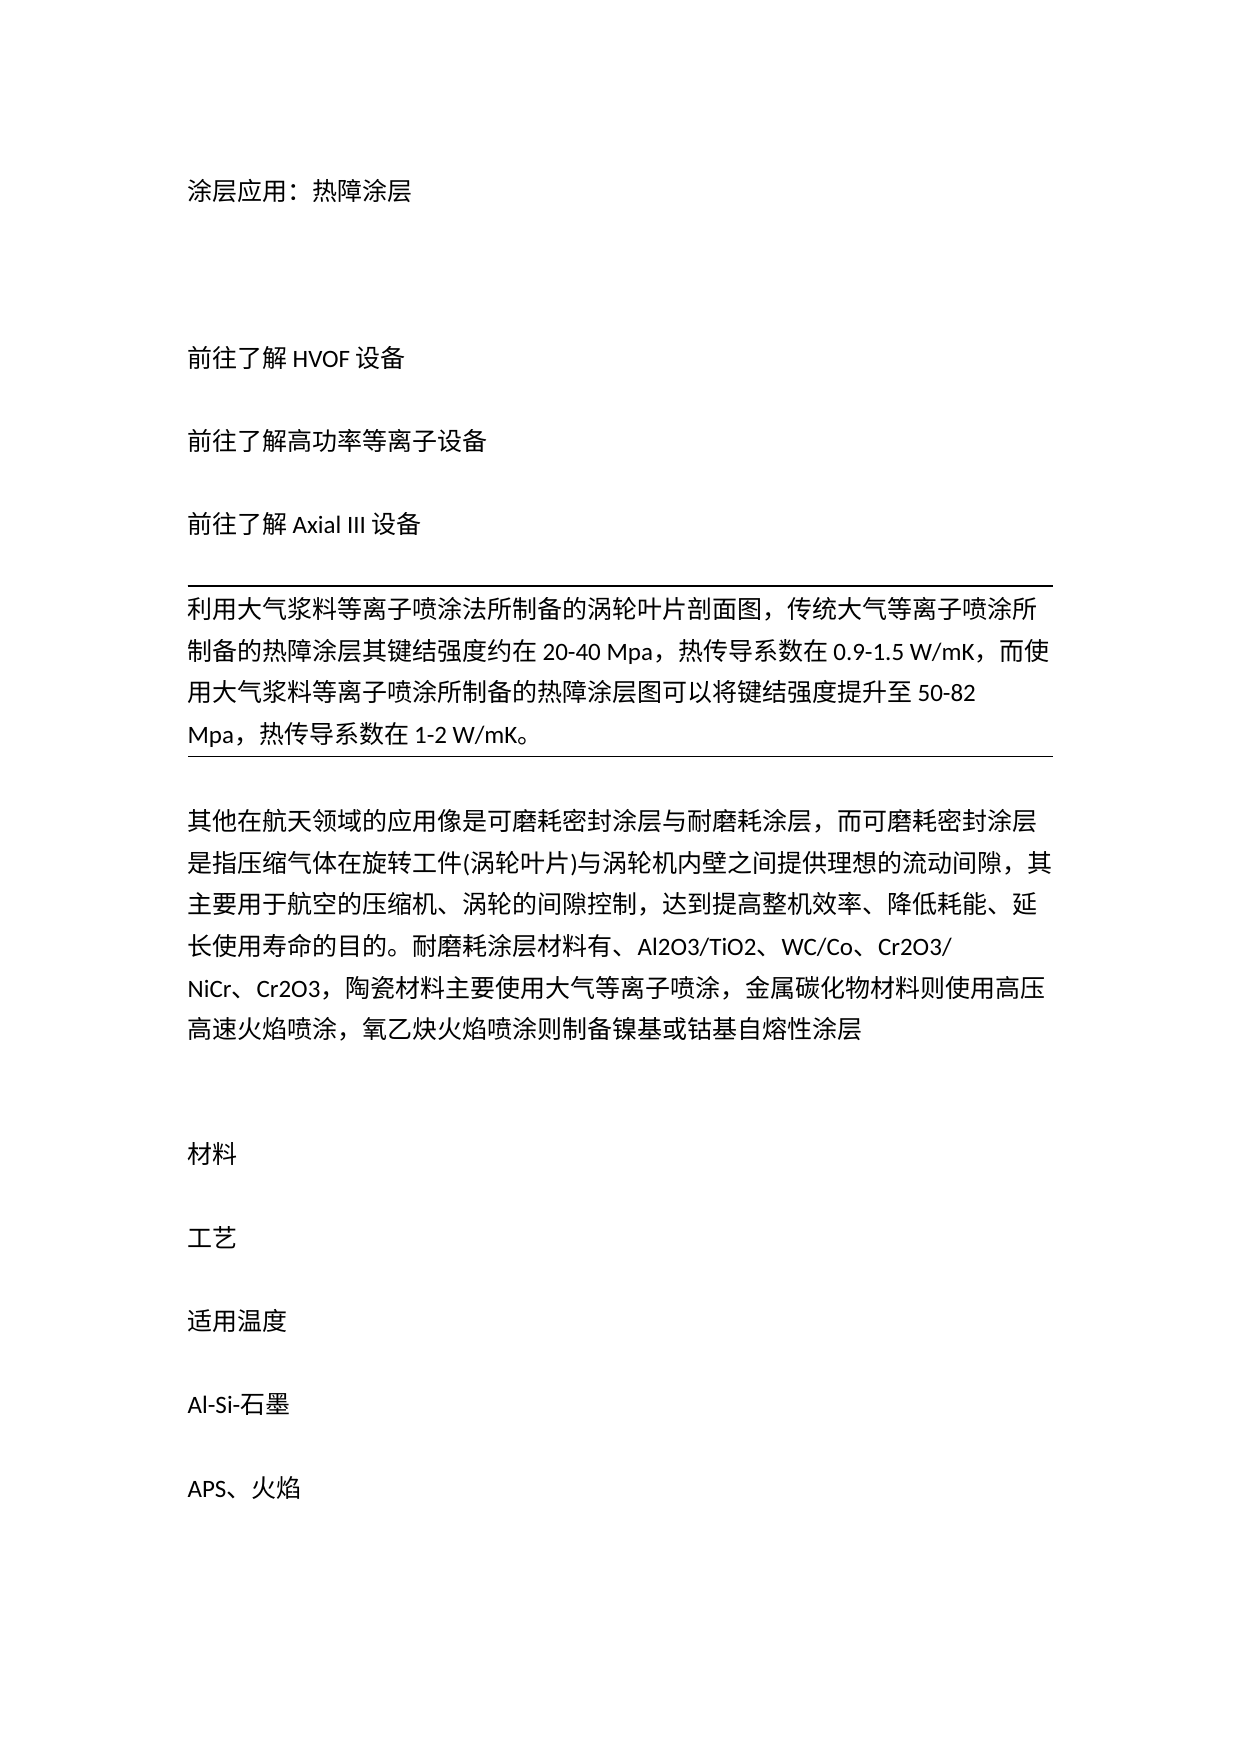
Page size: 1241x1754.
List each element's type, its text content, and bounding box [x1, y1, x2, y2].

text 前往了解Axial III设备 [187, 502, 1053, 544]
text 其他在航天领域的应用像是可磨耗密封涂层与耐磨耗涂层，而可磨耗密封涂层是指压缩气体在旋转工件(涡轮叶片)与涡轮机内壁之间提供理想的流动间隙，其主要用于航空的压缩机、涡轮的间隙控制，达到提高整机效率、降低耗能、延长使用寿命的目的。耐磨耗涂层材料有、Al2O3/TiO2、WC/Co、Cr2O3/NiCr、Cr2O3，陶瓷材料主要使用大气等离子喷涂，金属碳化物材料则使用高压高速火焰喷涂，氧乙炔火焰喷涂则制备镍基或钴基自熔性涂层 [187, 799, 1053, 1049]
text Al-Si-石墨 [187, 1382, 1053, 1424]
text 利用大气浆料等离子喷涂法所制备的涡轮叶片剖面图，传统大气等离子喷涂所制备的热障涂层其键结强度约在20-40 Mpa，热传导系数在0.9-1.5 W/mK，而使用大气浆料等离子喷涂所制备的热障涂层图可以将键结强度提升至50-82 Mpa，热传导系数在1-2 W/mK。 [187, 586, 1053, 757]
text 材料 [187, 1132, 1053, 1174]
text 前往了解HVOF设备 [187, 335, 1053, 377]
text 前往了解高功率等离子设备 [187, 419, 1053, 460]
text 涂层应用：热障涂层 [187, 169, 1053, 210]
text 适用温度 [187, 1299, 1053, 1341]
text 工艺 [187, 1216, 1053, 1257]
text APS、火焰 [187, 1466, 1053, 1507]
